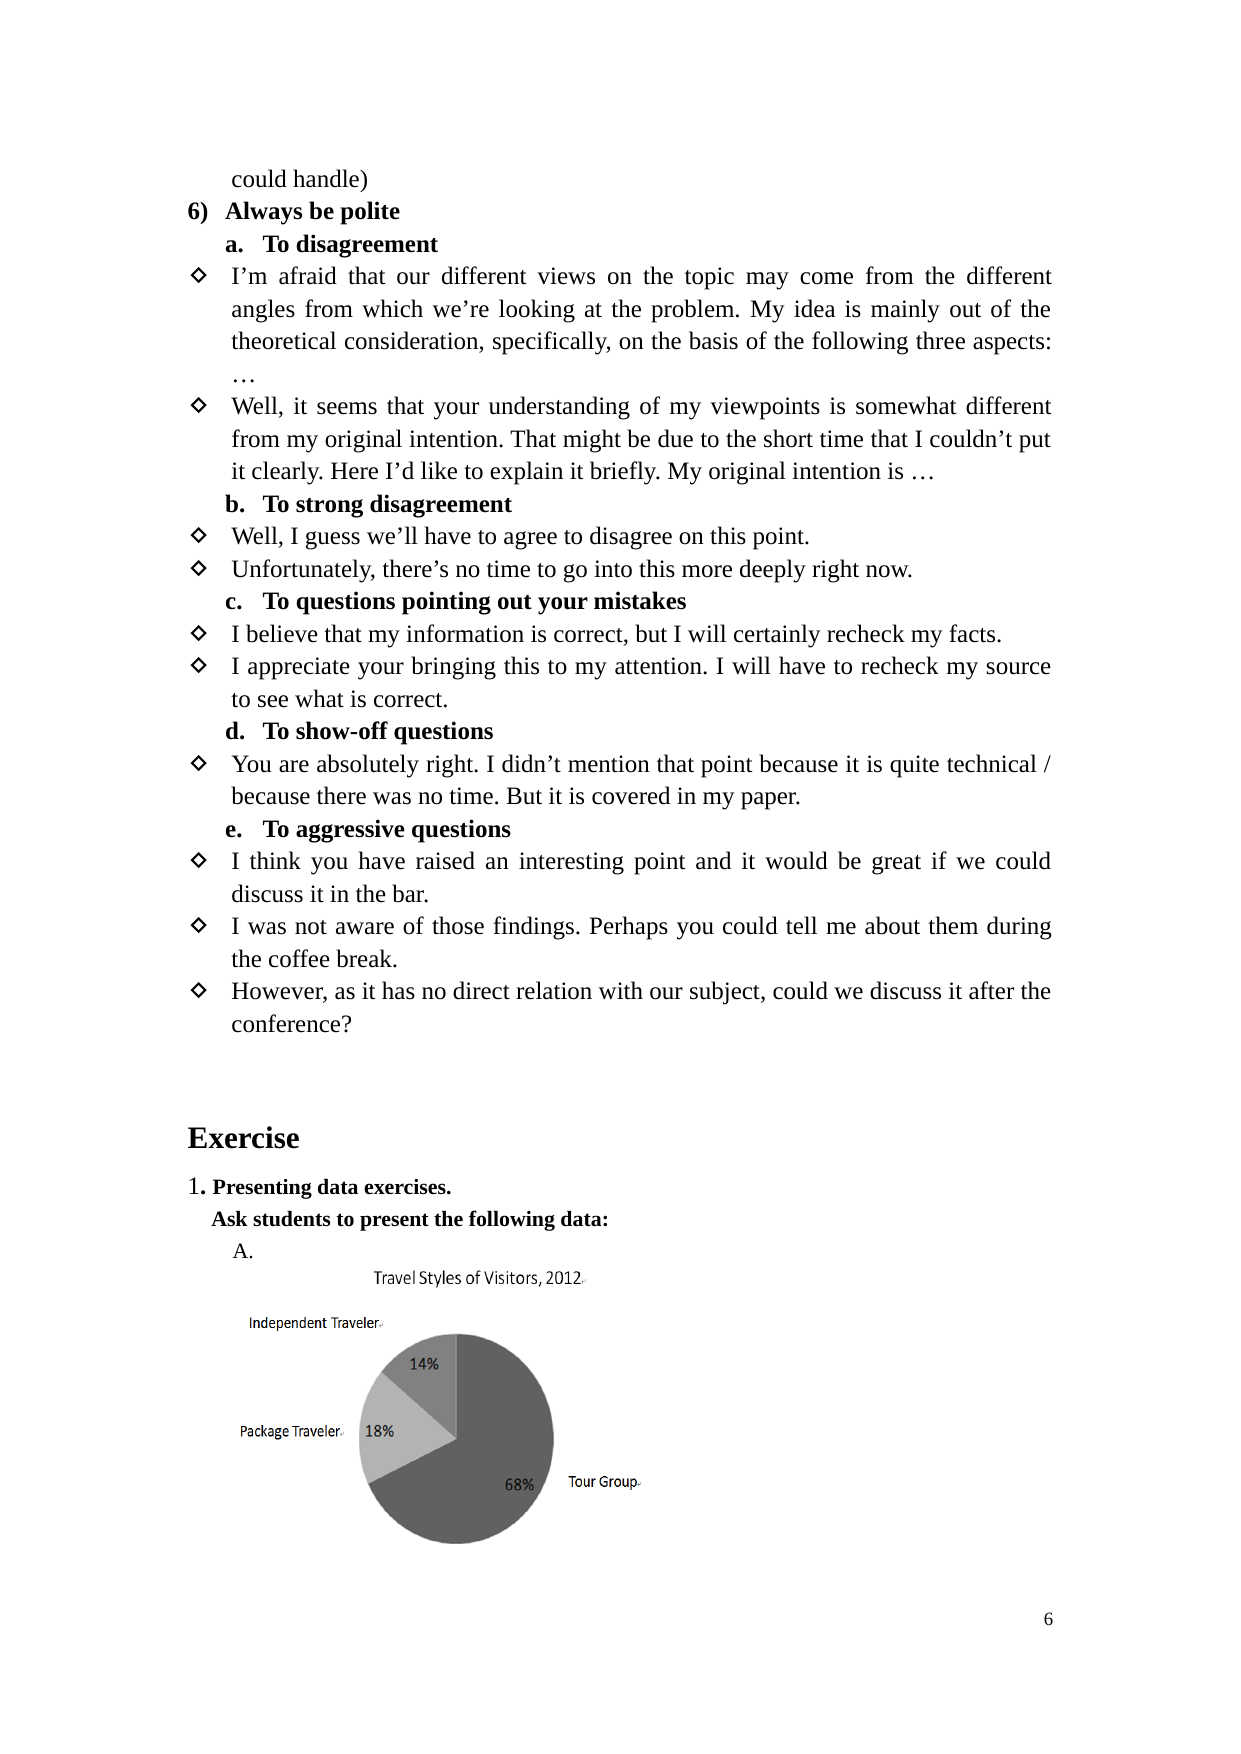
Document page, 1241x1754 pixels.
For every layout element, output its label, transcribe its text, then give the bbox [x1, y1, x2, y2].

list To strong disagreement [225, 487, 1053, 519]
list To show-off questions [225, 714, 1053, 747]
list I was not aware of those findings. Perhaps you could tell me about them during the coffee break. [187, 909, 1053, 974]
list I believe that my information is correct, but I will certainly recheck my facts. [187, 617, 1053, 649]
text Ask students to present the following data: [187, 1202, 1053, 1234]
text A. [187, 1234, 1053, 1267]
list Exercise [187, 1104, 1053, 1169]
text 1. Presenting data exercises. [187, 1169, 1053, 1202]
list I appreciate your bringing this to my attention. I will have to recheck my source to see what is correct. [187, 649, 1053, 714]
list I’m afraid that our different views on the topic may come from the different angles from which we’re looking at the problem. My idea is mainly out of the theoretical consideration, specifically, on the basis of the following three aspects: … [187, 259, 1053, 389]
list I think you have raised an interesting point and it would be great if we could discuss it in the bar. [187, 844, 1053, 909]
list Well, I guess we’ll have to agree to disagree on this point. [187, 519, 1053, 552]
list However, as it has no direct relation with our subject, could we discuss it after the conference? [187, 974, 1053, 1039]
list You are absolutely right. I didn’t mention that point because it is quite technical / because there was no time. But it is covered in my paper. [187, 747, 1053, 812]
list To aggressive questions [225, 812, 1053, 844]
list Unfortunately, there’s no time to go into this more deeply right now. [187, 552, 1053, 584]
list Well, it seems that your understanding of my viewpoints is somewhat different from my original intention. That might be due to the short time that I couldn’t put it clearly. Here I’d like to explain it briefly. My original intention is … [187, 389, 1053, 487]
list Always be polite [187, 194, 1053, 227]
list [187, 162, 1053, 194]
list To questions pointing out your mistakes [225, 584, 1053, 617]
list To disagreement [225, 227, 1053, 259]
picture [219, 1266, 641, 1552]
